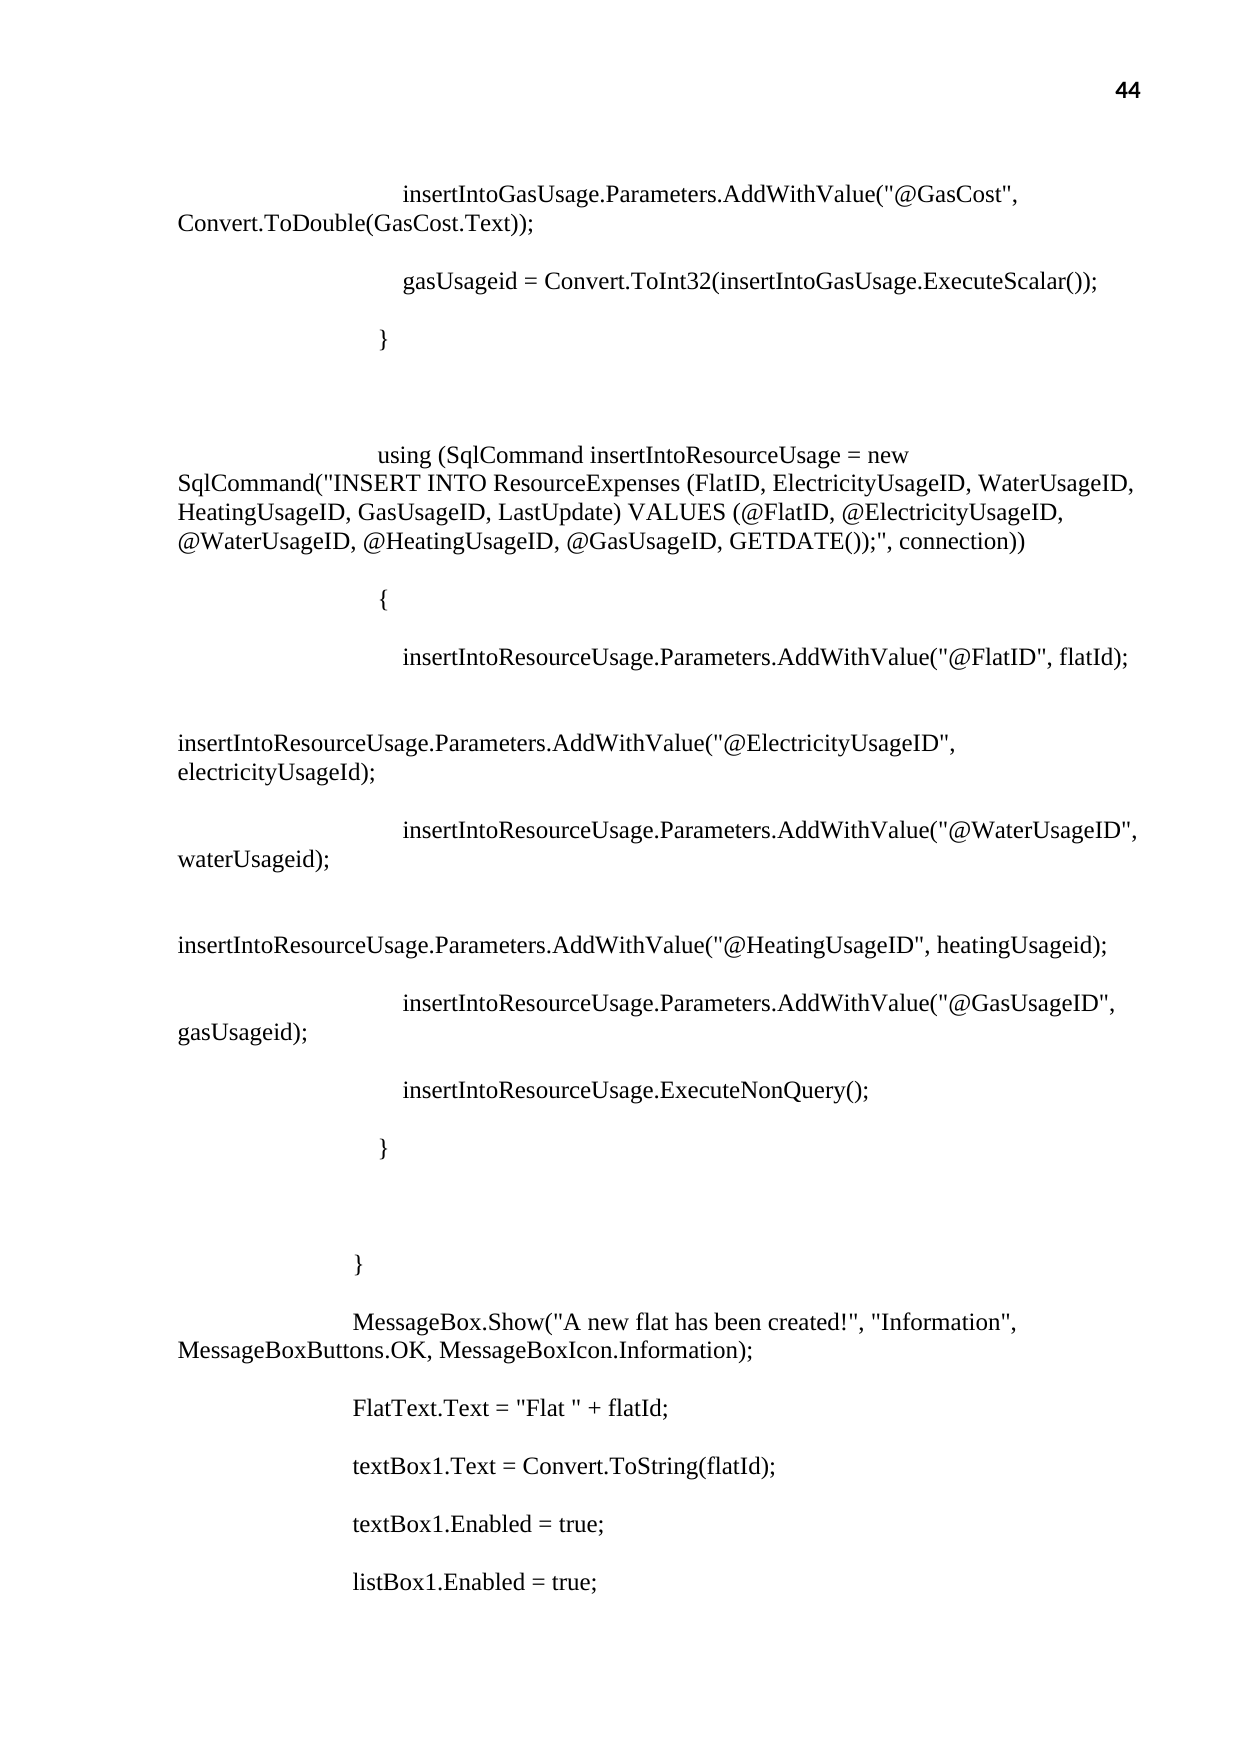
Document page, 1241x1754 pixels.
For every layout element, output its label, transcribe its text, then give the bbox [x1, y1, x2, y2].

text FlatText.Text = "Flat " + flatId; [177, 1393, 1152, 1422]
text } [177, 324, 1152, 353]
text using (SqlCommand insertIntoResourceUsage = new SqlCommand("INSERT INTO ResourceExpenses (FlatID, ElectricityUsageID, WaterUsageID, HeatingUsageID, GasUsageID, LastUpdate) VALUES (@FlatID, @ElectricityUsageID, @WaterUsageID, @HeatingUsageID, @GasUsageID, GETDATE());", connection)) [177, 440, 1152, 555]
text MessageBox.Show("A new flat has been created!", "Information", MessageBoxButtons.OK, MessageBoxIcon.Information); [177, 1307, 1152, 1364]
text gasUsageid = Convert.ToInt32(insertIntoGasUsage.ExecuteScalar()); [177, 266, 1152, 295]
text insertIntoResourceUsage.ExecuteNonQuery(); [177, 1075, 1152, 1104]
text { [177, 584, 1152, 613]
text textBox1.Enabled = true; [177, 1509, 1152, 1538]
text insertIntoResourceUsage.Parameters.AddWithValue("@FlatID", flatId); [177, 642, 1152, 671]
text insertIntoResourceUsage.Parameters.AddWithValue("@HeatingUsageID", heatingUsageid); [177, 902, 1152, 959]
text insertIntoResourceUsage.Parameters.AddWithValue("@WaterUsageID", waterUsageid); [177, 815, 1152, 873]
text listBox1.Enabled = true; [177, 1567, 1152, 1596]
text } [177, 1249, 1152, 1278]
text insertIntoResourceUsage.Parameters.AddWithValue("@GasUsageID", gasUsageid); [177, 988, 1152, 1046]
text insertIntoGasUsage.Parameters.AddWithValue("@GasCost", Convert.ToDouble(GasCost.Text)); [177, 179, 1152, 237]
text insertIntoResourceUsage.Parameters.AddWithValue("@ElectricityUsageID", electricityUsageId); [177, 700, 1152, 786]
text textBox1.Text = Convert.ToString(flatId); [177, 1451, 1152, 1480]
text } [177, 1133, 1152, 1162]
